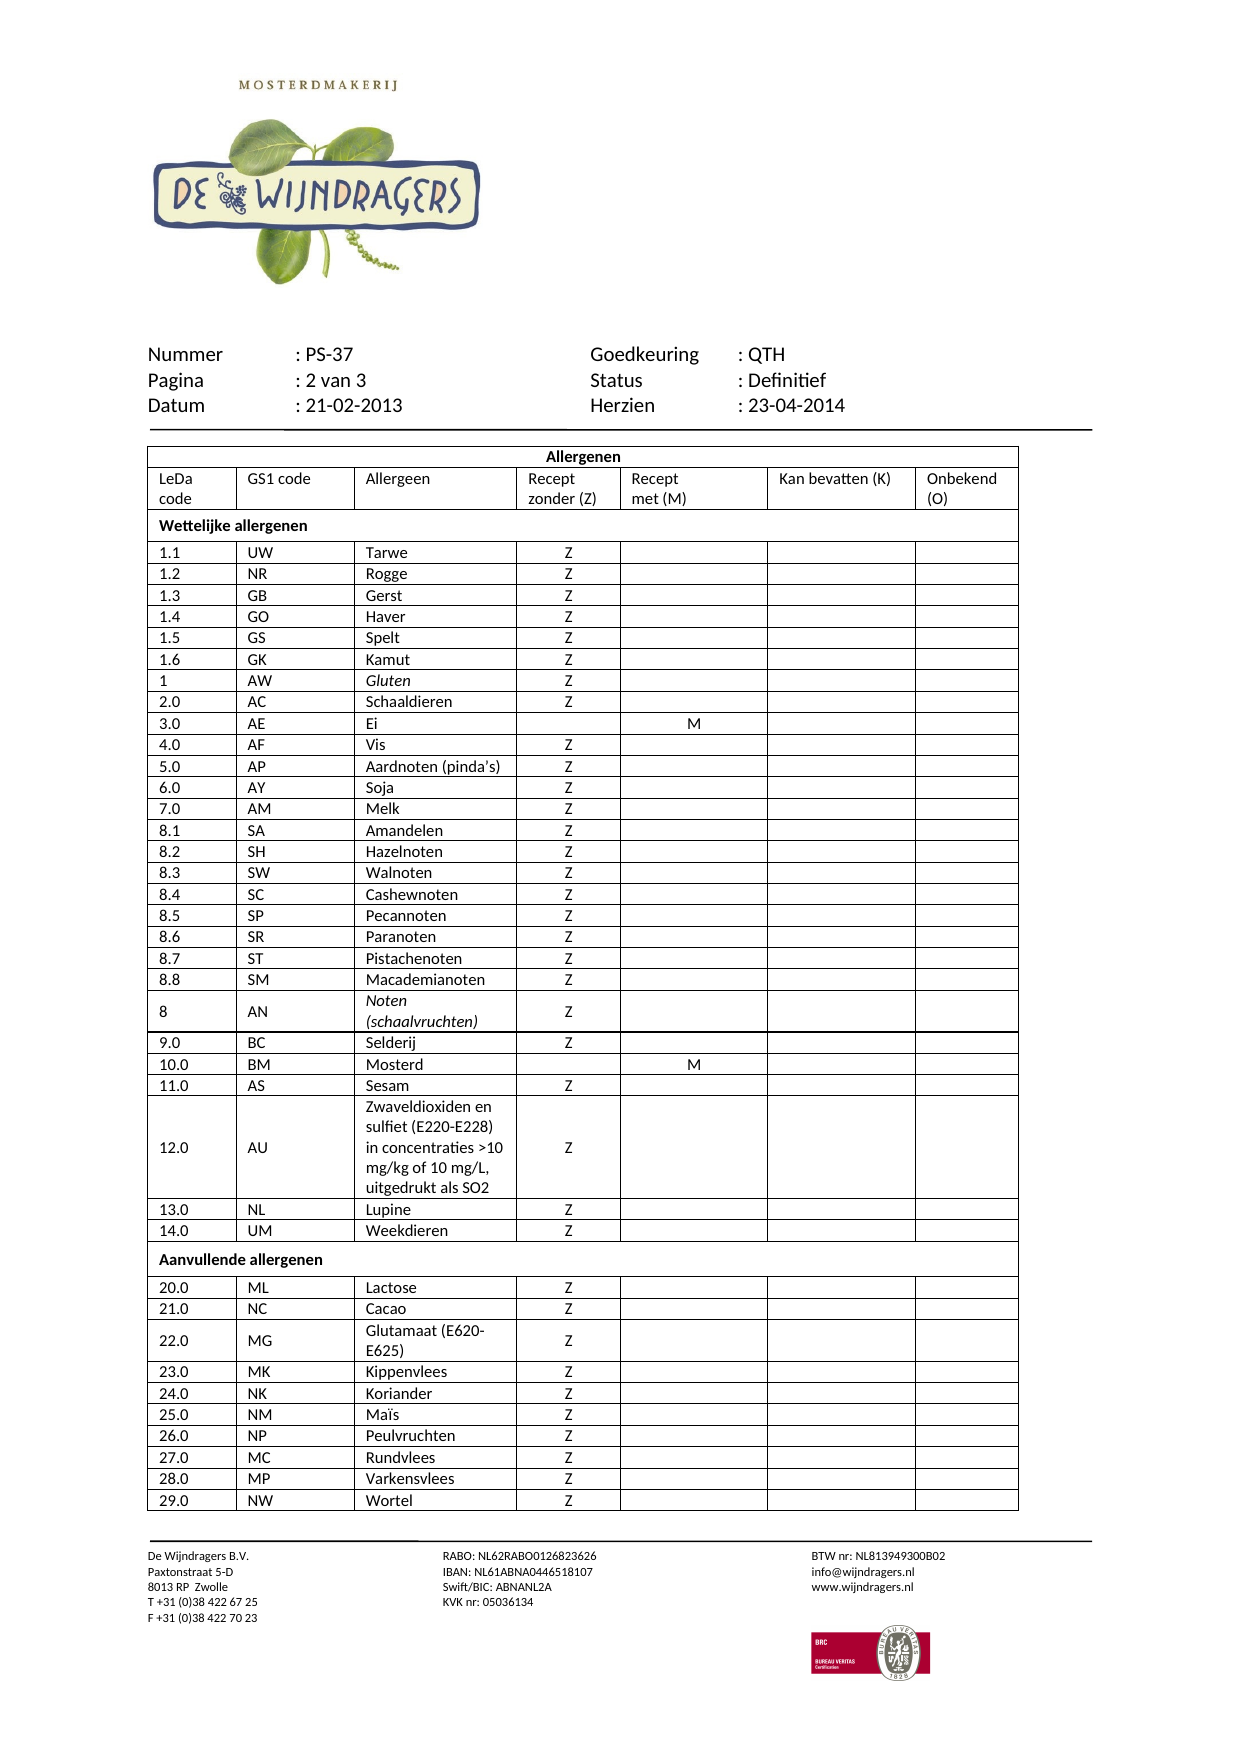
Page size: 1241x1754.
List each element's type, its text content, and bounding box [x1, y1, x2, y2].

table_cell [768, 606, 915, 627]
table_cell [916, 735, 1018, 755]
table_cell [621, 735, 767, 755]
table_cell GS [237, 628, 354, 648]
table_cell Z [517, 1426, 620, 1446]
table_cell Z [517, 1447, 620, 1467]
table_cell 4.0 [148, 735, 236, 755]
table_cell [768, 841, 915, 862]
table_cell [621, 756, 767, 776]
table_cell [768, 927, 915, 947]
table_cell Z [517, 777, 620, 797]
table_cell 28.0 [148, 1469, 236, 1489]
table_cell [916, 1469, 1018, 1489]
table_cell Allergeen [355, 468, 516, 509]
table_cell Z [517, 1220, 620, 1241]
table_cell SM [237, 969, 354, 990]
table_cell AY [237, 777, 354, 797]
table_cell [621, 1469, 767, 1489]
table_cell [621, 1033, 767, 1053]
table_cell Pistachenoten [355, 948, 516, 968]
table_cell [768, 799, 915, 819]
table_cell [768, 991, 915, 1031]
table_cell [621, 1277, 767, 1298]
table_cell Z [517, 1469, 620, 1489]
table_cell [768, 564, 915, 584]
table_cell Glutamaat (E620-E625) [355, 1320, 516, 1361]
table_cell [768, 1404, 915, 1425]
table_cell [621, 628, 767, 648]
table_cell [768, 1490, 915, 1510]
table_cell SP [237, 905, 354, 926]
table_cell [916, 799, 1018, 819]
table_cell [916, 777, 1018, 797]
table_cell [768, 948, 915, 968]
table_cell [621, 1404, 767, 1425]
table_cell AN [237, 991, 354, 1031]
table_cell [768, 756, 915, 776]
table_cell [916, 1426, 1018, 1446]
table_cell BC [237, 1033, 354, 1053]
table_cell [768, 692, 915, 712]
table_cell 26.0 [148, 1426, 236, 1446]
table_cell Z [517, 1490, 620, 1510]
table_cell AW [237, 670, 354, 691]
table_cell NR [237, 564, 354, 584]
table_cell Z [517, 1075, 620, 1095]
table_cell MC [237, 1447, 354, 1467]
table_cell [916, 670, 1018, 691]
table_cell [768, 1362, 915, 1382]
table_cell [621, 1362, 767, 1382]
picture [147, 73, 484, 288]
table_cell [916, 628, 1018, 648]
table_cell [768, 735, 915, 755]
table_cell Z [517, 542, 620, 563]
table_cell Hazelnoten [355, 841, 516, 862]
table_cell NW [237, 1490, 354, 1510]
table_cell M [621, 1054, 767, 1074]
table_cell Macademianoten [355, 969, 516, 990]
table_cell [916, 1199, 1018, 1219]
table_cell [517, 713, 620, 733]
table_cell LeDa code [148, 468, 236, 509]
table_cell Z [517, 564, 620, 584]
table_cell Z [517, 1277, 620, 1298]
table_cell Z [517, 756, 620, 776]
table_cell Z [517, 649, 620, 669]
table_cell 9.0 [148, 1033, 236, 1053]
table_cell [916, 1490, 1018, 1510]
table_cell Z [517, 1404, 620, 1425]
table_cell [916, 542, 1018, 563]
table_cell [621, 1075, 767, 1095]
table_cell Walnoten [355, 863, 516, 883]
table_cell [621, 905, 767, 926]
table_cell Weekdieren [355, 1220, 516, 1241]
table_cell [621, 927, 767, 947]
table_cell [621, 820, 767, 840]
table_cell [768, 1469, 915, 1489]
table_cell [916, 884, 1018, 904]
table_cell NK [237, 1383, 354, 1403]
table_cell AF [237, 735, 354, 755]
table_cell Z [517, 628, 620, 648]
table_cell 27.0 [148, 1447, 236, 1467]
table_cell NP [237, 1426, 354, 1446]
table_cell 14.0 [148, 1220, 236, 1241]
table_cell Sesam [355, 1075, 516, 1095]
table_cell [916, 863, 1018, 883]
table_cell GS1 code [237, 468, 354, 509]
table_cell [916, 1096, 1018, 1198]
table_cell Aanvullende allergenen [148, 1242, 1018, 1276]
table_cell [768, 1075, 915, 1095]
table_cell Z [517, 841, 620, 862]
table_cell Recept met (M) [621, 468, 767, 509]
table_cell [621, 649, 767, 669]
table_cell 1.4 [148, 606, 236, 627]
table_cell [621, 542, 767, 563]
table_cell AU [237, 1096, 354, 1198]
table_cell [768, 820, 915, 840]
table_cell [621, 777, 767, 797]
table_cell [916, 948, 1018, 968]
table_cell Paranoten [355, 927, 516, 947]
table_cell [768, 905, 915, 926]
table_cell [916, 905, 1018, 926]
table_cell AC [237, 692, 354, 712]
table_cell 1.2 [148, 564, 236, 584]
table_cell NC [237, 1299, 354, 1319]
table_cell [768, 884, 915, 904]
table_cell Mosterd [355, 1054, 516, 1074]
table_cell [916, 1320, 1018, 1361]
table_cell [768, 1447, 915, 1467]
table_cell AM [237, 799, 354, 819]
table_cell [621, 863, 767, 883]
table_cell 6.0 [148, 777, 236, 797]
table_cell 8.8 [148, 969, 236, 990]
table_cell 8.1 [148, 820, 236, 840]
table_cell [768, 713, 915, 733]
table_cell [621, 1426, 767, 1446]
table_cell [621, 1299, 767, 1319]
table_cell Amandelen [355, 820, 516, 840]
table_cell [768, 1033, 915, 1053]
table_cell [621, 991, 767, 1031]
table_cell MK [237, 1362, 354, 1382]
table_cell Noten (schaalvruchten) [355, 991, 516, 1031]
table_cell Haver [355, 606, 516, 627]
table_cell [916, 1299, 1018, 1319]
table_cell Vis [355, 735, 516, 755]
table_cell 1.1 [148, 542, 236, 563]
table_cell [621, 1383, 767, 1403]
table_cell [916, 1054, 1018, 1074]
table_cell 10.0 [148, 1054, 236, 1074]
table_cell 8.2 [148, 841, 236, 862]
table_cell Ei [355, 713, 516, 733]
table_cell [768, 777, 915, 797]
table_cell Gerst [355, 585, 516, 605]
table_cell [621, 585, 767, 605]
table_cell Lupine [355, 1199, 516, 1219]
table_cell 23.0 [148, 1362, 236, 1382]
table_cell UW [237, 542, 354, 563]
table_cell Rundvlees [355, 1447, 516, 1467]
table_cell Maïs [355, 1404, 516, 1425]
table_cell 3.0 [148, 713, 236, 733]
table_cell Kan bevatten (K) [768, 468, 915, 509]
table_cell [621, 1447, 767, 1467]
table_cell 8 [148, 991, 236, 1031]
table_cell [768, 1426, 915, 1446]
text Pagina : 2 van 3 Status : Definitief [148, 367, 1092, 392]
table_cell M [621, 713, 767, 733]
table_cell [621, 1320, 767, 1361]
table_cell [768, 1054, 915, 1074]
table_cell 25.0 [148, 1404, 236, 1425]
table_cell UM [237, 1220, 354, 1241]
table_cell Wettelijke allergenen [148, 510, 1018, 541]
table_cell [768, 1096, 915, 1198]
table_cell [621, 948, 767, 968]
table_cell [768, 1320, 915, 1361]
table_cell BM [237, 1054, 354, 1074]
table_cell [768, 1299, 915, 1319]
table_cell Z [517, 927, 620, 947]
table_cell Z [517, 1033, 620, 1053]
table_cell MP [237, 1469, 354, 1489]
table_cell [916, 1404, 1018, 1425]
table_cell Z [517, 820, 620, 840]
table_cell [916, 1383, 1018, 1403]
table_cell [621, 692, 767, 712]
table_cell [916, 991, 1018, 1031]
table_cell [916, 927, 1018, 947]
table_cell Pecannoten [355, 905, 516, 926]
table_cell 1 [148, 670, 236, 691]
table_cell Schaaldieren [355, 692, 516, 712]
table_cell 1.3 [148, 585, 236, 605]
table_cell Z [517, 948, 620, 968]
table_cell [916, 1033, 1018, 1053]
table_cell 1.6 [148, 649, 236, 669]
table_cell [768, 649, 915, 669]
table_cell [621, 841, 767, 862]
table_cell Z [517, 606, 620, 627]
table_cell 5.0 [148, 756, 236, 776]
table_cell Lactose [355, 1277, 516, 1298]
table_cell 24.0 [148, 1383, 236, 1403]
table_cell Kamut [355, 649, 516, 669]
picture [811, 1625, 931, 1681]
table_cell [768, 1220, 915, 1241]
table_cell [621, 884, 767, 904]
text Nummer : PS-37 Goedkeuring : QTH [148, 341, 1092, 367]
table_cell ML [237, 1277, 354, 1298]
table_cell Z [517, 884, 620, 904]
table_cell 29.0 [148, 1490, 236, 1510]
table_cell Rogge [355, 564, 516, 584]
table_cell Cacao [355, 1299, 516, 1319]
table_cell SR [237, 927, 354, 947]
table_cell NL [237, 1199, 354, 1219]
table_cell Z [517, 1362, 620, 1382]
table_cell 7.0 [148, 799, 236, 819]
table_cell Z [517, 1199, 620, 1219]
table_cell [768, 542, 915, 563]
table_cell Selderij [355, 1033, 516, 1053]
table_cell 8.7 [148, 948, 236, 968]
table_cell Z [517, 905, 620, 926]
table_cell [768, 585, 915, 605]
table_cell Z [517, 863, 620, 883]
table_cell 12.0 [148, 1096, 236, 1198]
table_cell Aardnoten (pinda’s) [355, 756, 516, 776]
table_cell 11.0 [148, 1075, 236, 1095]
table_cell 8.4 [148, 884, 236, 904]
table_cell [916, 713, 1018, 733]
table_cell Tarwe [355, 542, 516, 563]
table_cell Z [517, 1383, 620, 1403]
table_cell [916, 841, 1018, 862]
table_cell Z [517, 991, 620, 1031]
table_cell [517, 1054, 620, 1074]
table_cell [621, 606, 767, 627]
table_cell Z [517, 692, 620, 712]
table_cell [768, 863, 915, 883]
table_cell AE [237, 713, 354, 733]
table_cell [916, 820, 1018, 840]
text Datum : 21-02-2013 Herzien : 23-04-2014 [148, 392, 1092, 418]
table_cell AP [237, 756, 354, 776]
table_cell Spelt [355, 628, 516, 648]
table_cell Wortel [355, 1490, 516, 1510]
table_cell 8.5 [148, 905, 236, 926]
table_cell Peulvruchten [355, 1426, 516, 1446]
table_cell Koriander [355, 1383, 516, 1403]
table_cell Z [517, 735, 620, 755]
table_cell ST [237, 948, 354, 968]
table_cell GO [237, 606, 354, 627]
table_cell [916, 756, 1018, 776]
table_cell [768, 1277, 915, 1298]
table_cell [768, 628, 915, 648]
table_cell [916, 585, 1018, 605]
table_cell [916, 1220, 1018, 1241]
table_cell Varkensvlees [355, 1469, 516, 1489]
table_cell [768, 1383, 915, 1403]
table_cell SW [237, 863, 354, 883]
table_cell 8.6 [148, 927, 236, 947]
table_cell [916, 1277, 1018, 1298]
table_cell Z [517, 670, 620, 691]
table_cell Gluten [355, 670, 516, 691]
table_cell MG [237, 1320, 354, 1361]
table_cell [768, 1199, 915, 1219]
table_cell [916, 969, 1018, 990]
table_cell Recept zonder (Z) [517, 468, 620, 509]
table_cell Kippenvlees [355, 1362, 516, 1382]
table_cell SC [237, 884, 354, 904]
table_cell AS [237, 1075, 354, 1095]
table_cell [916, 692, 1018, 712]
table_cell 21.0 [148, 1299, 236, 1319]
table_cell 13.0 [148, 1199, 236, 1219]
table_cell [621, 969, 767, 990]
table_cell [768, 670, 915, 691]
table_cell [621, 1199, 767, 1219]
table_cell Soja [355, 777, 516, 797]
table_cell [621, 1490, 767, 1510]
table_cell Cashewnoten [355, 884, 516, 904]
table_cell [621, 564, 767, 584]
table_cell [768, 969, 915, 990]
table_cell SA [237, 820, 354, 840]
table_cell Zwaveldioxiden en sulfiet (E220-E228) in concentraties >10 mg/kg of 10 mg/L, uitgedrukt als SO2 [355, 1096, 516, 1198]
table_cell Z [517, 1299, 620, 1319]
table_cell [621, 670, 767, 691]
table_cell SH [237, 841, 354, 862]
table_cell [916, 1075, 1018, 1095]
table_cell Onbekend (O) [916, 468, 1018, 509]
table_cell Z [517, 1320, 620, 1361]
table_cell GB [237, 585, 354, 605]
table_cell [621, 799, 767, 819]
table_cell Z [517, 799, 620, 819]
table_cell 1.5 [148, 628, 236, 648]
table_cell Z [517, 1096, 620, 1198]
table_cell Z [517, 585, 620, 605]
table_cell NM [237, 1404, 354, 1425]
table_cell [916, 564, 1018, 584]
table_cell 2.0 [148, 692, 236, 712]
table_cell [916, 1362, 1018, 1382]
table_header Allergenen [148, 447, 1018, 467]
table_cell [916, 606, 1018, 627]
table_cell [916, 1447, 1018, 1467]
table_cell 22.0 [148, 1320, 236, 1361]
table_cell 20.0 [148, 1277, 236, 1298]
table_cell Melk [355, 799, 516, 819]
table_cell GK [237, 649, 354, 669]
table_cell [621, 1096, 767, 1198]
table_cell 8.3 [148, 863, 236, 883]
table_cell [621, 1220, 767, 1241]
table_cell Z [517, 969, 620, 990]
table_cell [916, 649, 1018, 669]
